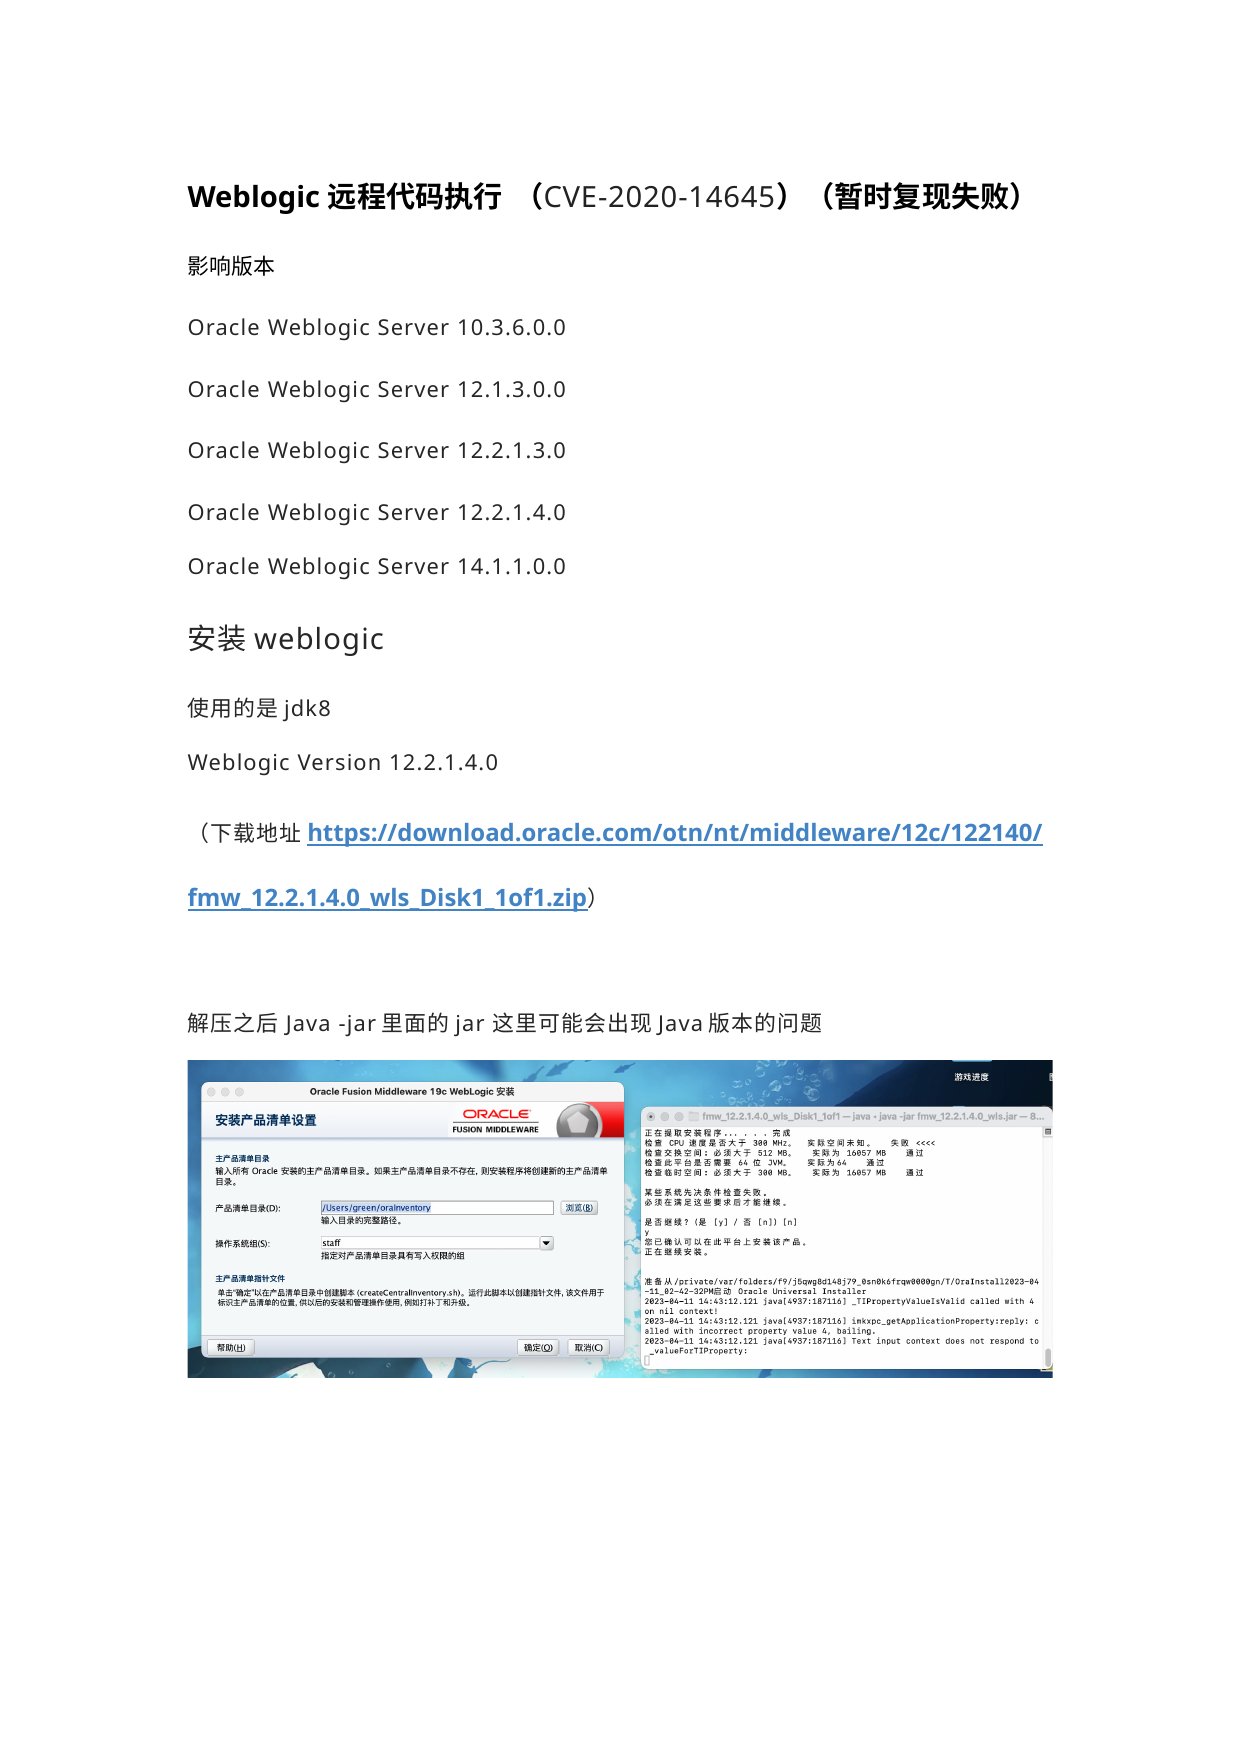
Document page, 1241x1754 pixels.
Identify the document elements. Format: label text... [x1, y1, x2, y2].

subtitle 安装weblogic [187, 604, 1053, 669]
subtitle 影响版本 [187, 249, 1053, 281]
subtitle （下载地址https://download.oracle.com/otn/nt/middleware/12c/122140/fmw_12.2.1.4.0_wls_Disk1_1of1.zip） [187, 800, 1053, 930]
subtitle Oracle Weblogic Server 14.1.1.0.0 [187, 550, 1053, 582]
subtitle Weblogic Version 12.2.1.4.0 [187, 746, 1053, 778]
subtitle Oracle Weblogic Server 12.2.1.3.0 [187, 434, 1053, 466]
subtitle Weblogic 远程代码执行 （CVE-2020-14645）（暂时复现失败） [187, 162, 1053, 227]
subtitle Oracle Weblogic Server 10.3.6.0.0 [187, 311, 1053, 343]
subtitle Oracle Weblogic Server 12.1.3.0.0 [187, 372, 1053, 405]
subtitle 使用的是jdk8 [187, 691, 1053, 724]
subtitle Oracle Weblogic Server 12.2.1.4.0 [187, 496, 1053, 528]
picture [187, 1060, 1053, 1378]
subtitle 解压之后 Java -jar里面的jar 这里可能会出现Java版本的问题 [187, 1006, 1053, 1039]
